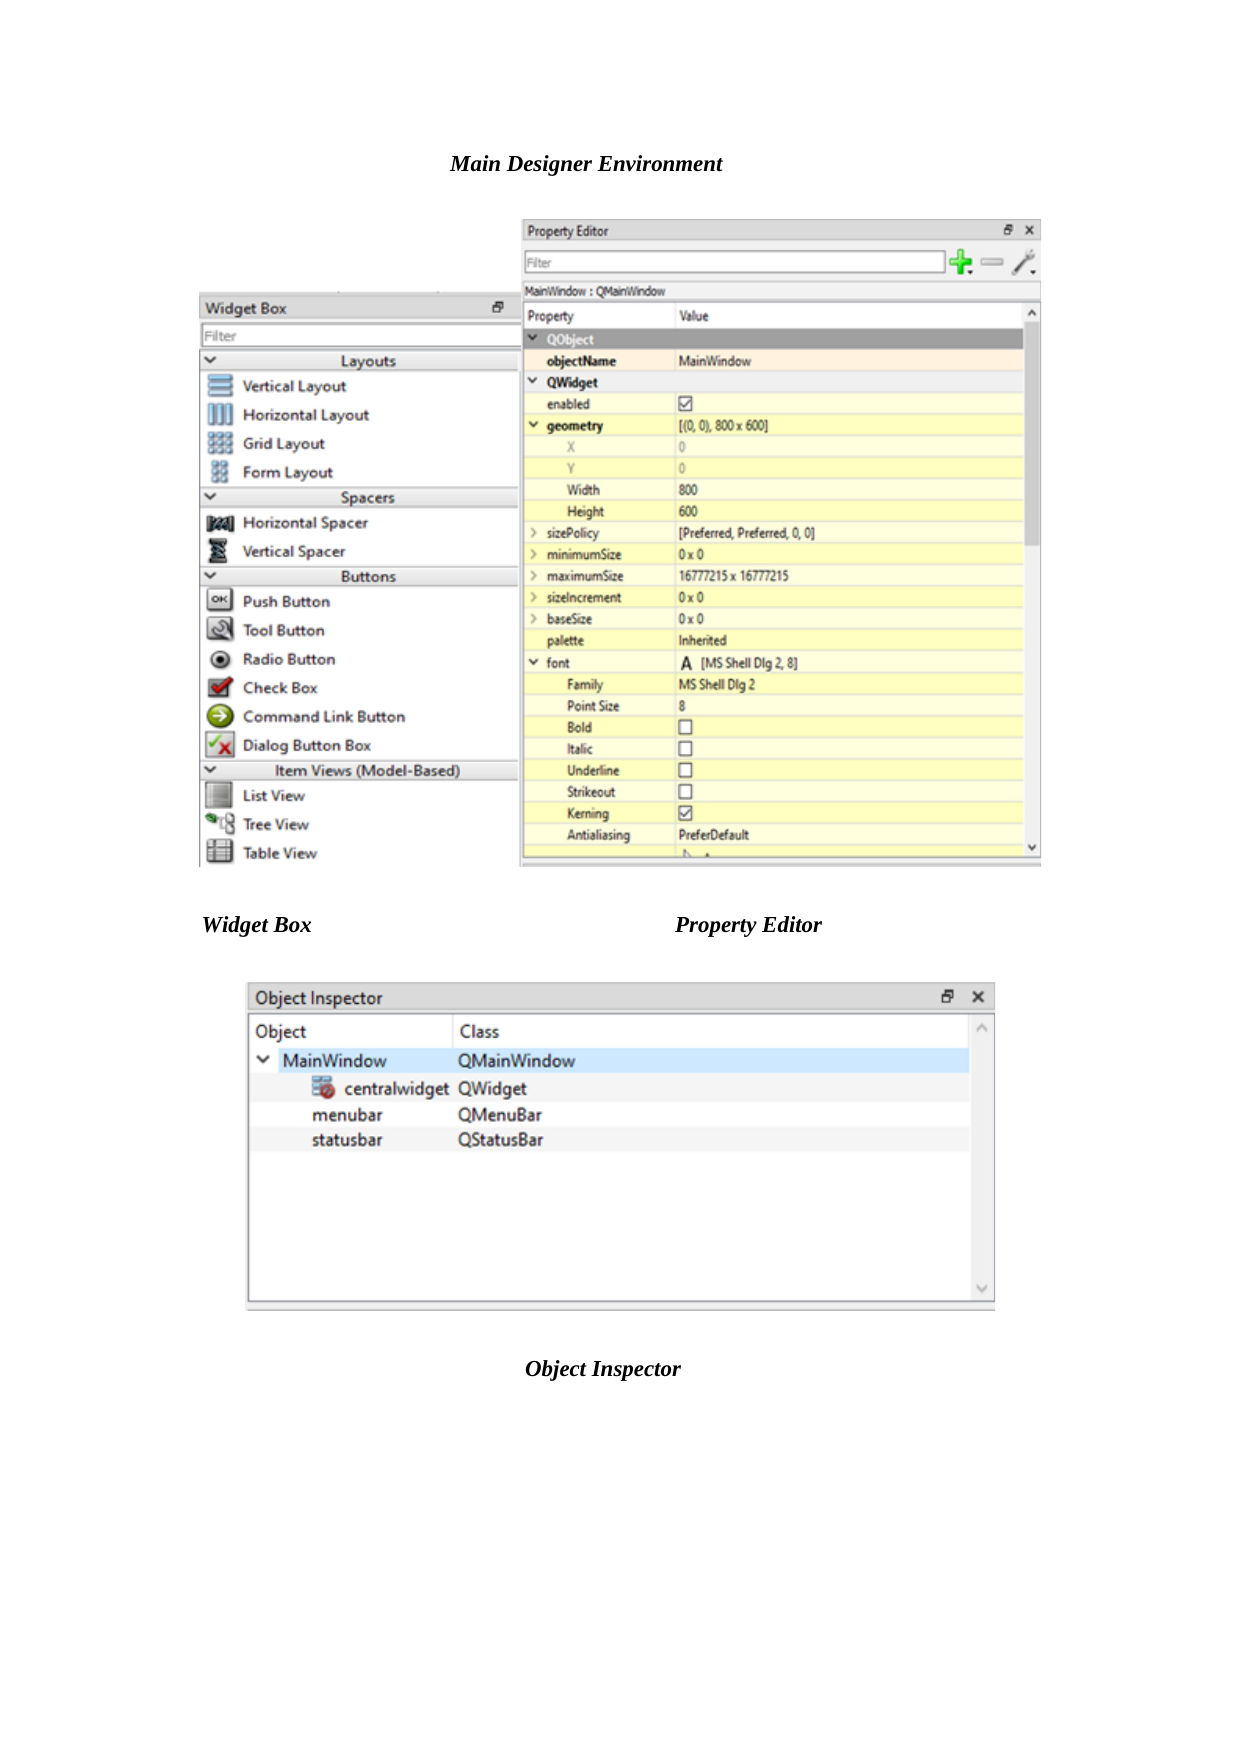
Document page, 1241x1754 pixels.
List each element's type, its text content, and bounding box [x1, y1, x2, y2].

picture [199, 219, 1042, 867]
text Widget Box Property Editor [150, 911, 1090, 937]
text Main Designer Environment [375, 150, 1090, 176]
text Object Inspector [150, 1355, 1090, 1381]
picture [245, 982, 995, 1311]
